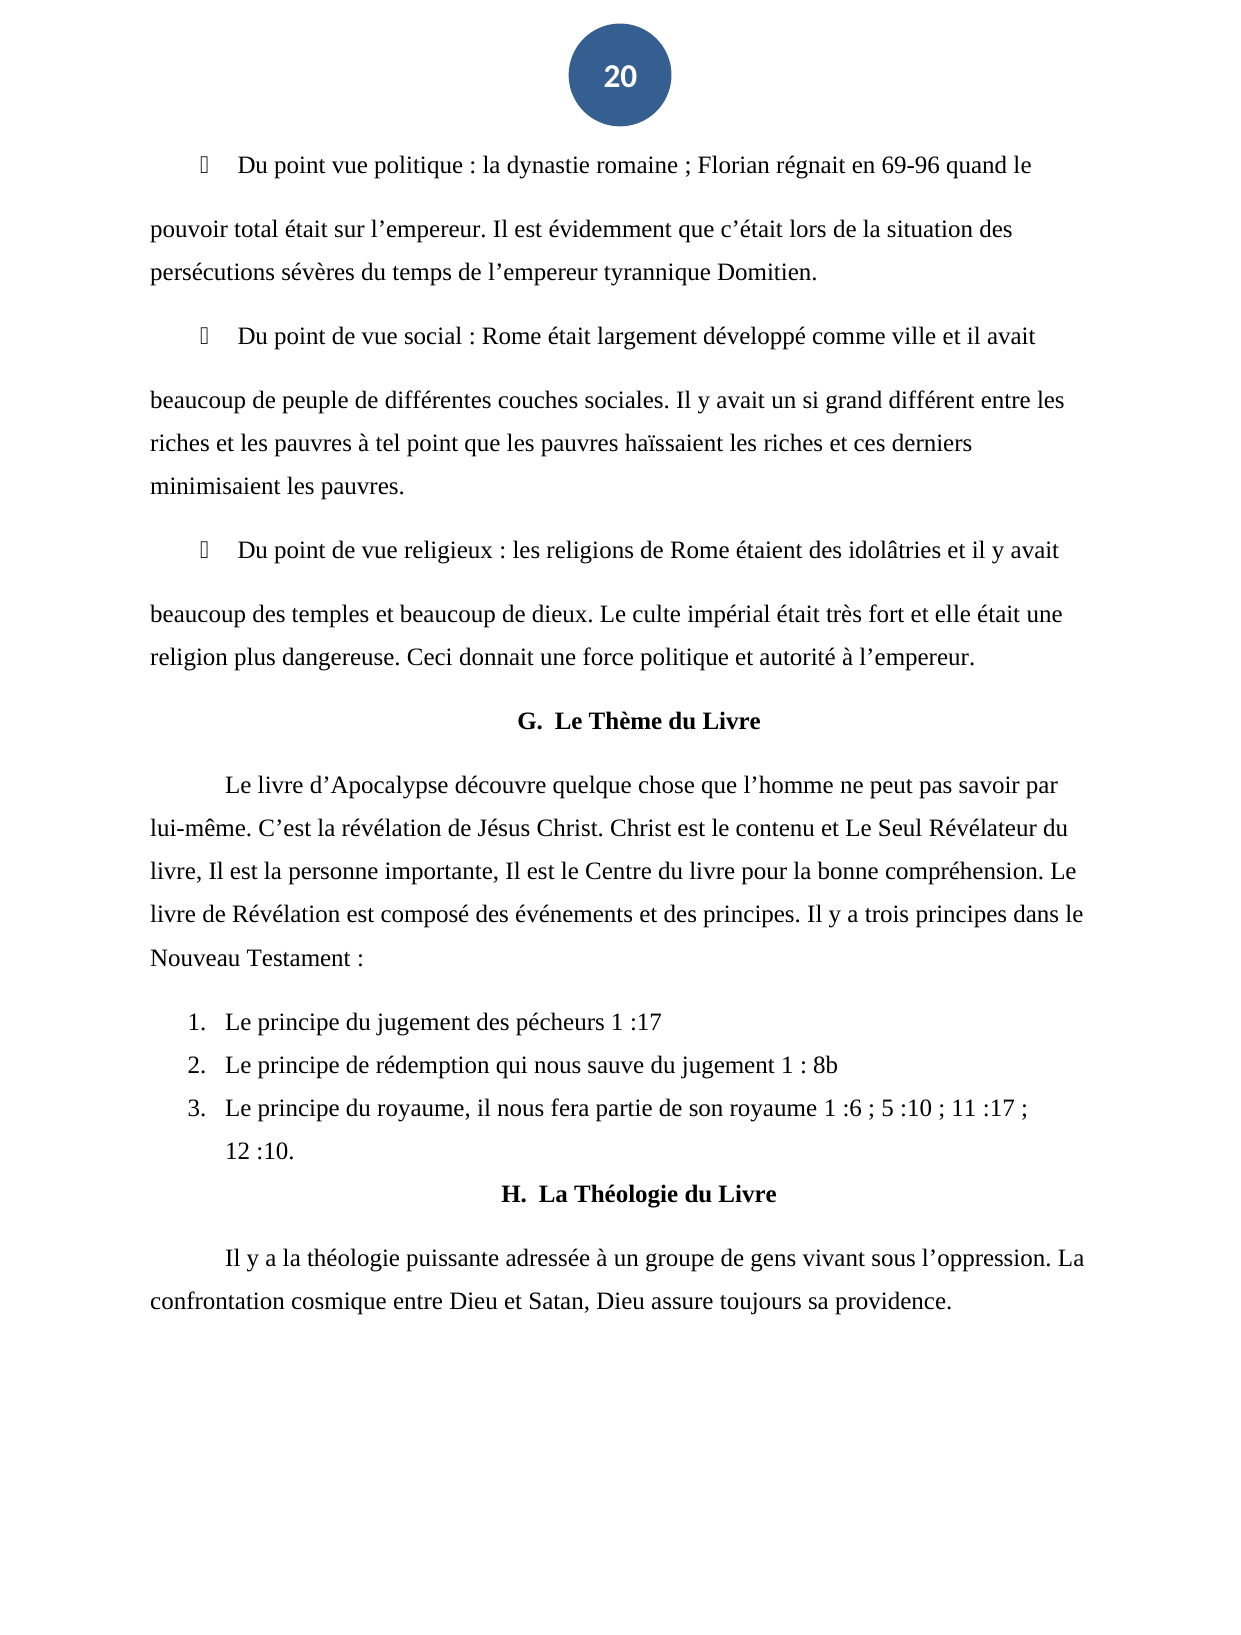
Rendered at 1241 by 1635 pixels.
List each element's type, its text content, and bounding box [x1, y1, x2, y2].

list Le Thème du Livre [187, 706, 1090, 735]
text beaucoup des temples et beaucoup de dieux. Le culte impérial était très fort et elle était une religion plus dangereuse. Ceci donnait une force politique et autorité à l’empereur. [150, 599, 1090, 671]
text pouvoir total était sur l’empereur. Il est évidemment que c’était lors de la situation des persécutions sévères du temps de l’empereur tyrannique Domitien. [150, 214, 1090, 286]
text beaucoup de peuple de différentes couches sociales. Il y avait un si grand différent entre les riches et les pauvres à tel point que les pauvres haïssaient les riches et ces derniers minimisaient les pauvres. [150, 385, 1090, 500]
list Du point vue politique : la dynastie romaine ; Florian régnait en 69-96 quand le [200, 150, 1090, 179]
list La Théologie du Livre [187, 1179, 1090, 1208]
list Le principe du jugement des pécheurs 1 :17 [187, 1007, 1090, 1035]
list Le principe de rédemption qui nous sauve du jugement 1 : 8b [187, 1050, 1090, 1078]
list Le principe du royaume, il nous fera partie de son royaume 1 :6 ; 5 :10 ; 11 :17 ; 12 :10. [187, 1093, 1090, 1165]
text Il y a la théologie puissante adressée à un groupe de gens vivant sous l’oppression. La confrontation cosmique entre Dieu et Satan, Dieu assure toujours sa providence. [150, 1243, 1090, 1315]
list Du point de vue social : Rome était largement développé comme ville et il avait [200, 321, 1090, 350]
text Le livre d’Apocalypse découvre quelque chose que l’homme ne peut pas savoir par lui-même. C’est la révélation de Jésus Christ. Christ est le contenu et Le Seul Révélateur du livre, Il est la personne importante, Il est le Centre du livre pour la bonne compréhension. Le livre de Révélation est composé des événements et des principes. Il y a trois principes dans le Nouveau Testament : [150, 770, 1090, 971]
list Du point de vue religieux : les religions de Rome étaient des idolâtries et il y avait [200, 535, 1090, 564]
